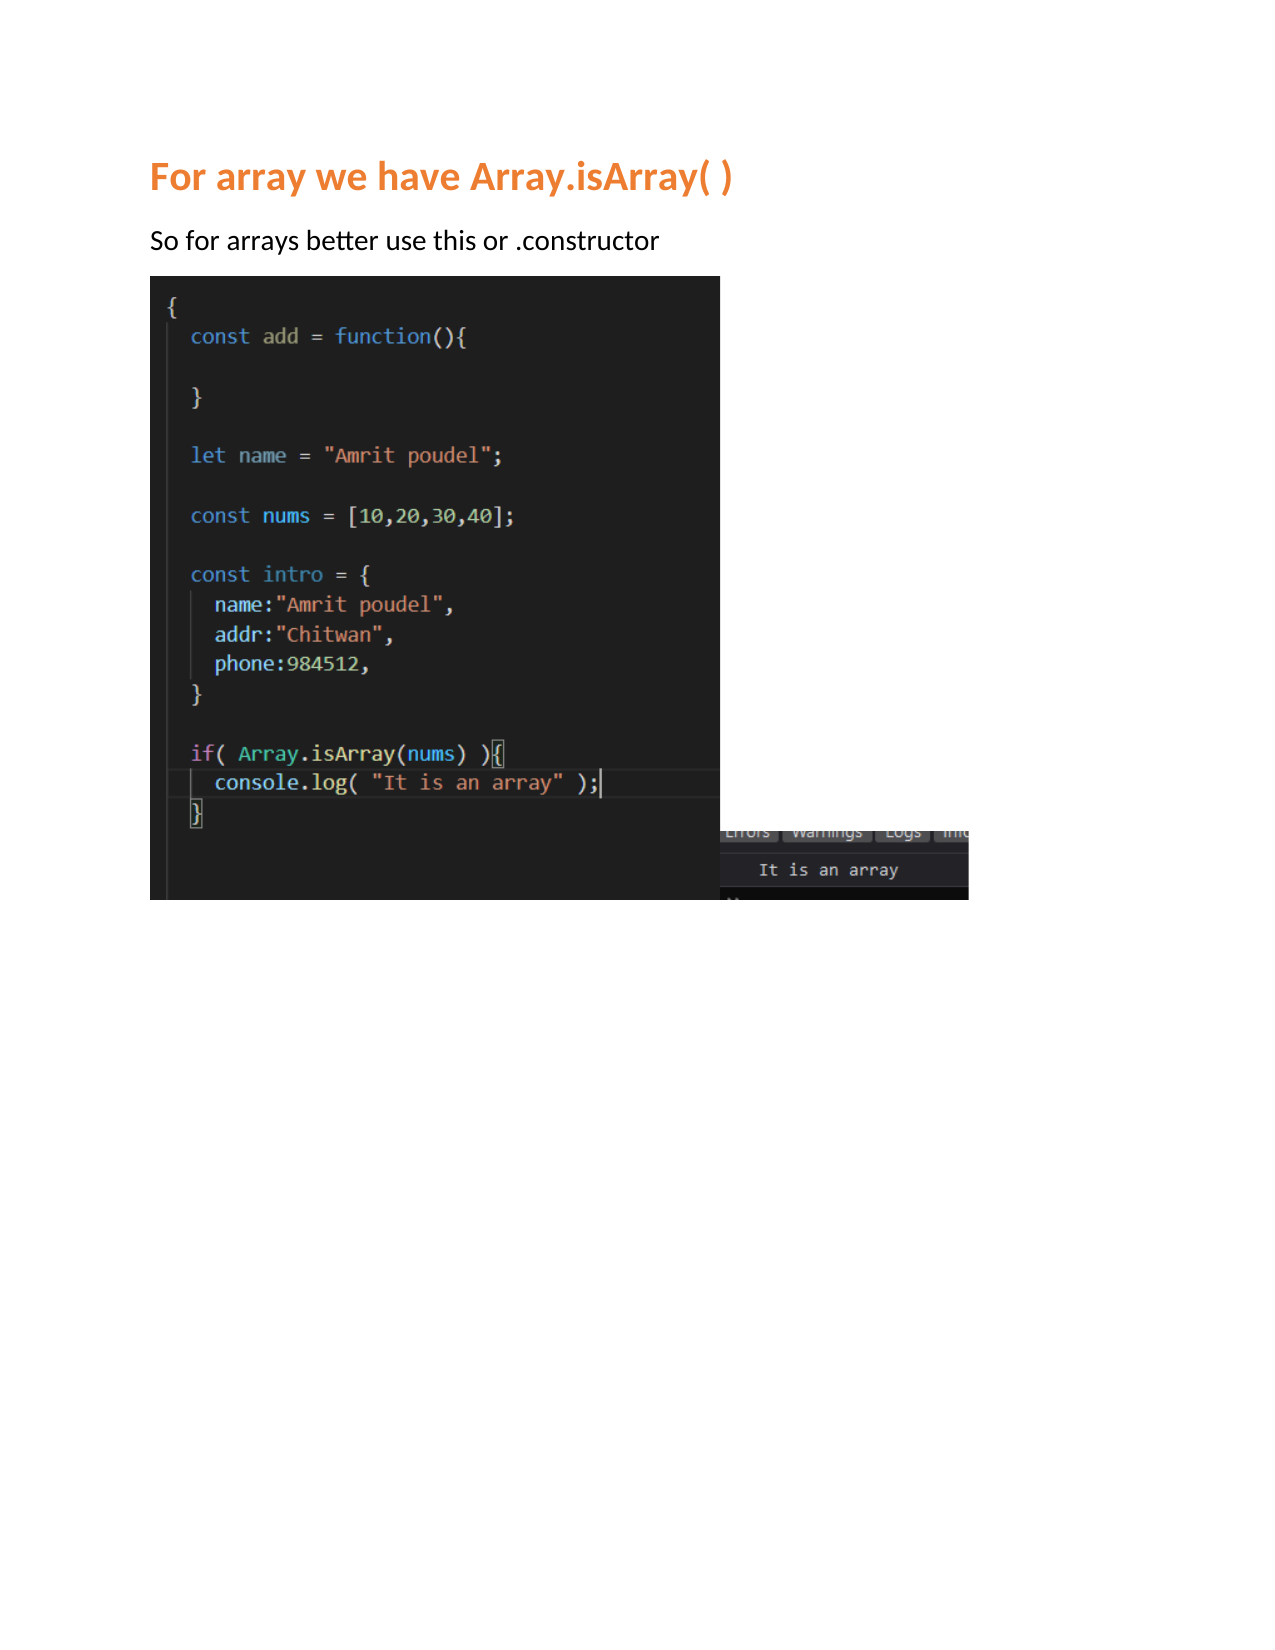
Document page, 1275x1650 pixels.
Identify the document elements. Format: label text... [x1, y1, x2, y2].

text So for arrays better use this or .constructor [150, 222, 1125, 257]
picture [150, 276, 969, 900]
text For array we have Array.isArray( ) [150, 150, 1125, 201]
